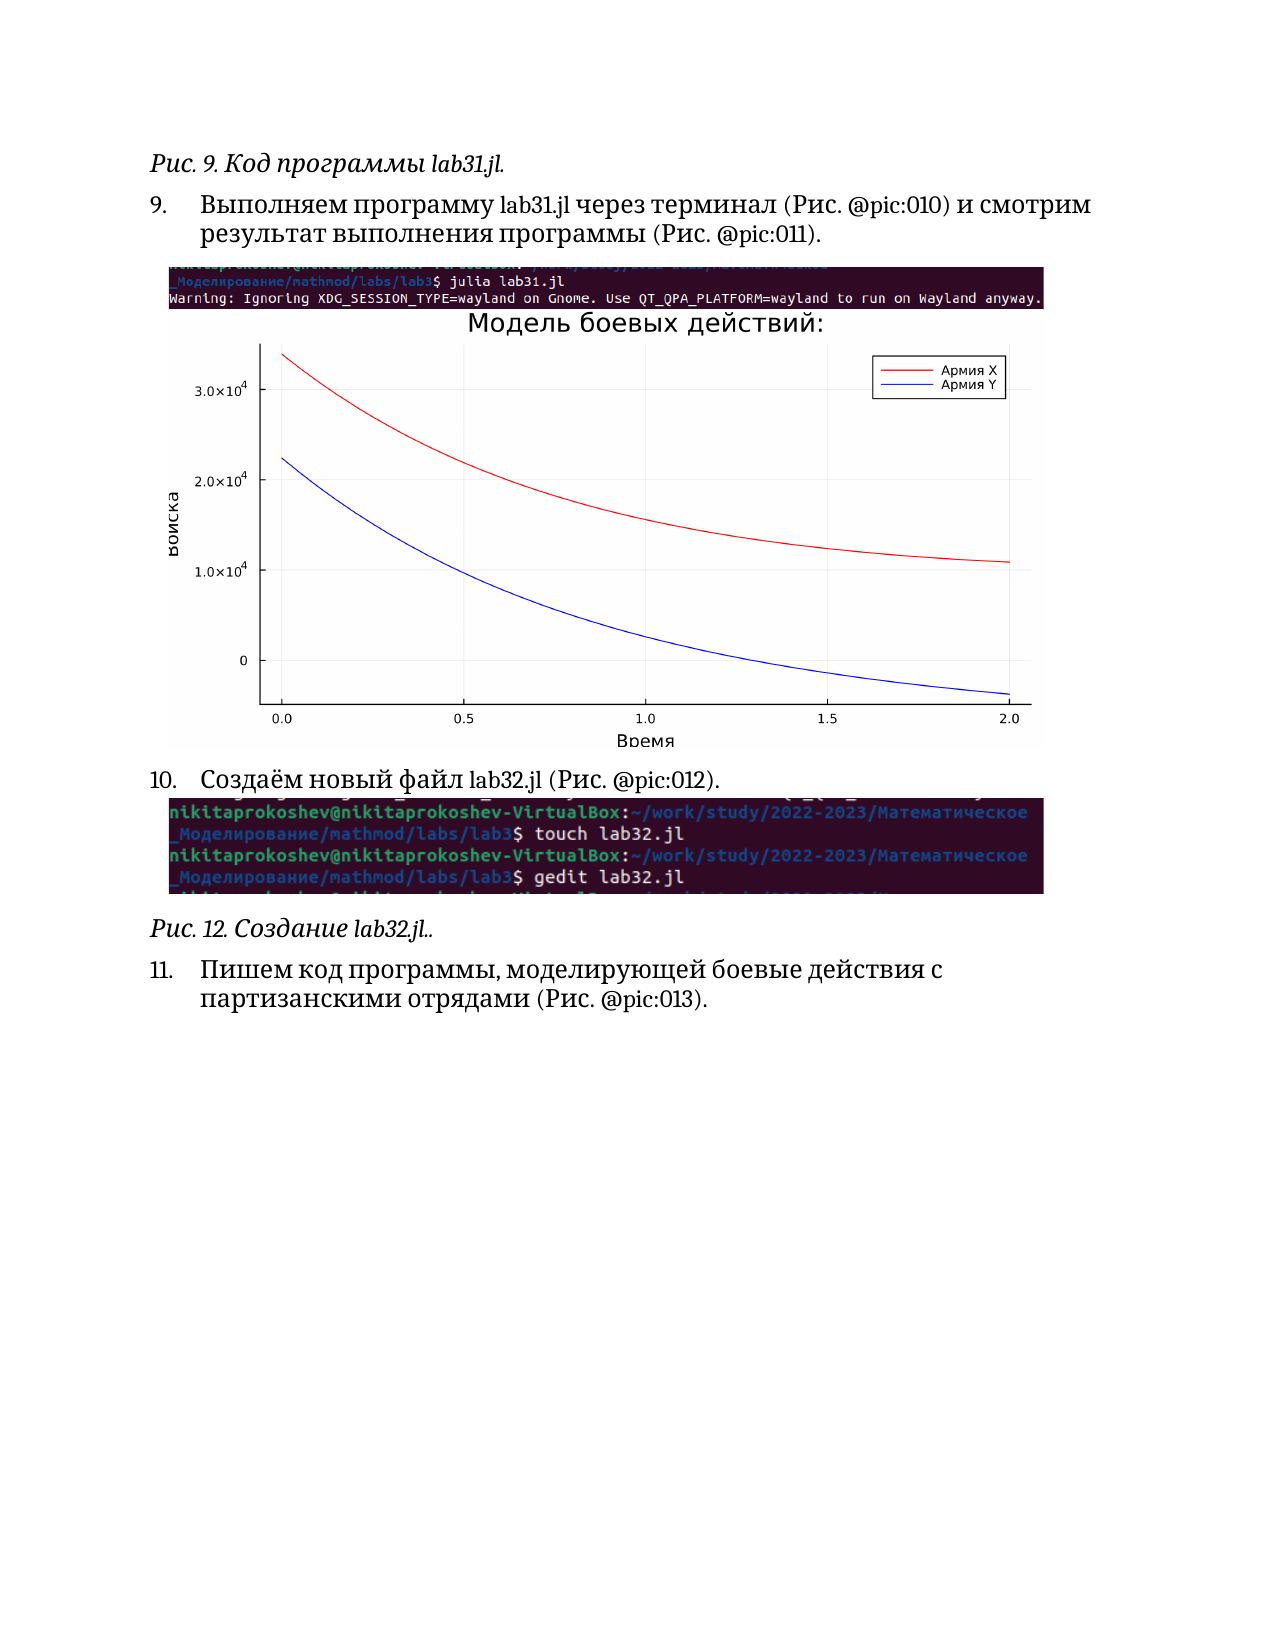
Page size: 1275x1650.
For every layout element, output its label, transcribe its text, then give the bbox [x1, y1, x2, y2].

picture [168, 267, 1044, 747]
list Выполняем программу lab31.jl через терминал (Рис. @pic:010) и смотрим результат выполнения программы (Рис. @pic:011). [150, 191, 1125, 249]
text Рис. 12. Создание lab32.jl.. [150, 914, 1125, 943]
picture [168, 798, 1044, 894]
list Создаём новый файл lab32.jl (Рис. @pic:012). [150, 766, 1125, 794]
list Пишем код программы, моделирующей боевые действия с партизанскими отрядами (Рис. @pic:013). [150, 956, 1125, 1013]
text Рис. 9. Код программы lab31.jl. [150, 150, 1125, 179]
